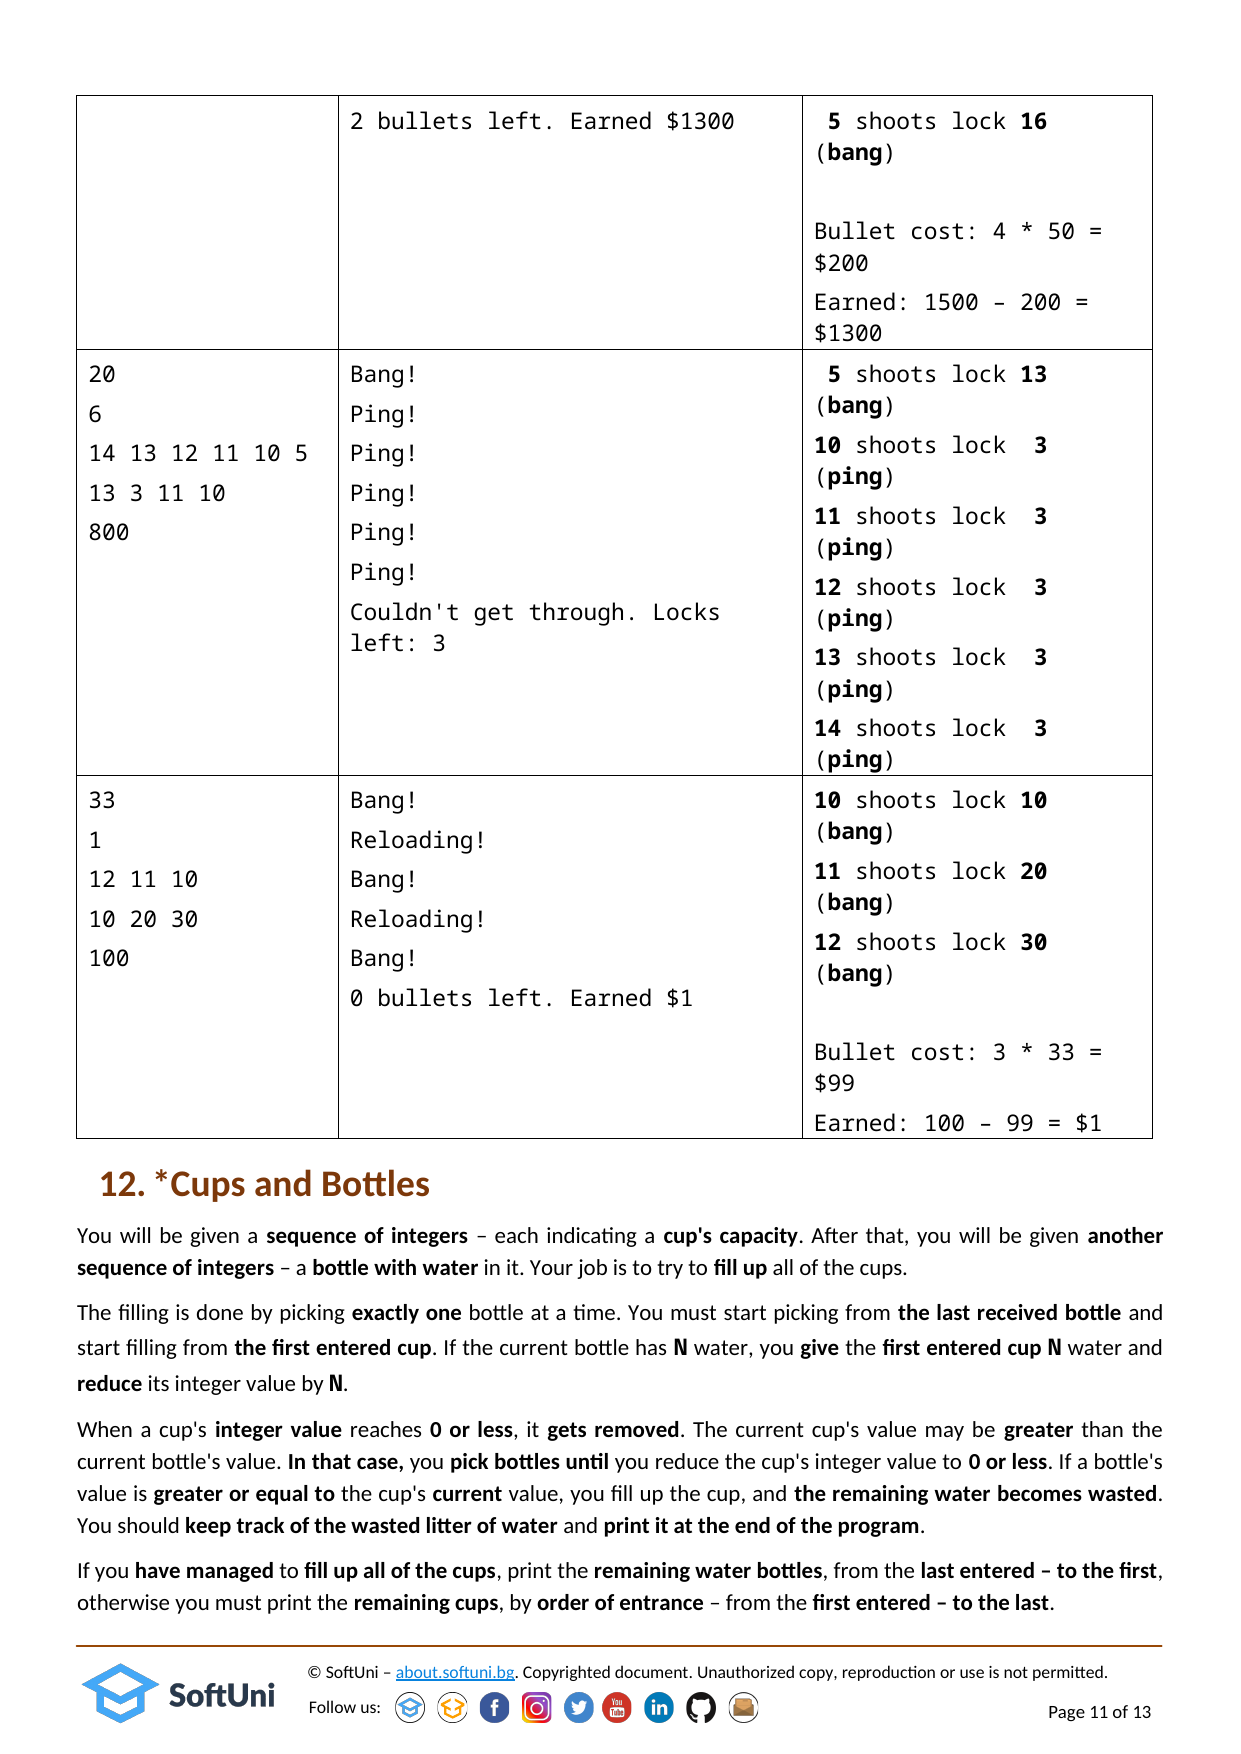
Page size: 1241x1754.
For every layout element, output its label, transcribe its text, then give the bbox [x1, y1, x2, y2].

text When a cup's integer value reaches 0 or less, it gets removed. The current cup's value may be greater than the current bottle's value. In that case, you pick bottles until you reduce the cup's integer value to 0 or less. If a bottle's value is greater or equal to the cup's current value, you fill up the cup, and the remaining water becomes wasted. You should keep track of the wasted litter of water and print it at the end of the program. [77, 1415, 1163, 1539]
table_cell 5 shoots lock 13 (bang) 10 shoots lock 3 (ping) 11 shoots lock 3 (ping) 12 shoots lock 3 (ping) 13 shoots lock 3 (ping) 14 shoots lock 3 (ping) [803, 350, 1152, 774]
picture [665, 1714, 674, 1723]
picture [75, 1658, 281, 1729]
table_cell 33 1 12 11 10 10 20 30 100 [77, 776, 338, 1138]
picture [564, 1692, 594, 1723]
picture [437, 1692, 468, 1723]
picture [665, 1692, 674, 1701]
text If you have managed to fill up all of the cups, print the remaining water bottles, from the last entered – to the first, otherwise you must print the remaining cups, by order of entrance – from the first entered – to the last. [77, 1556, 1163, 1616]
table_cell Bang! Ping! Ping! Ping! Ping! Ping! Couldn't get through. Locks left: 3 [339, 350, 802, 774]
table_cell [339, 96, 802, 348]
picture [395, 1692, 425, 1723]
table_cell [803, 96, 1152, 348]
picture [602, 1692, 632, 1723]
picture [644, 1692, 653, 1701]
picture [644, 1714, 653, 1723]
picture [686, 1692, 716, 1723]
picture [522, 1692, 552, 1723]
table_cell 10 shoots lock 10 (bang) 11 shoots lock 20 (bang) 12 shoots lock 30 (bang) Bullet cost: 3 * 33 = $99 Earned: 100 – 99 = $1 [803, 776, 1152, 1138]
text The filling is done by picking exactly one bottle at a time. You must start picking from the last received bottle and start filling from the first entered cup. If the current bottle has N water, you give the first entered cup N water and reduce its integer value by N. [77, 1298, 1163, 1398]
table_cell Bang! Reloading! Bang! Reloading! Bang! 0 bullets left. Earned $1 [339, 776, 802, 1138]
table_cell 20 6 14 13 12 11 10 5 13 3 11 10 800 [77, 350, 338, 774]
text You will be given a sequence of integers – each indicating a cup's capacity. After that, you will be given another sequence of integers – a bottle with water in it. Your job is to try to fill up all of the cups. [77, 1221, 1163, 1281]
picture [728, 1692, 759, 1723]
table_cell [77, 96, 338, 348]
picture [658, 1705, 667, 1714]
subtitle *Cups and Bottles [98, 1160, 1163, 1206]
picture [479, 1692, 510, 1723]
